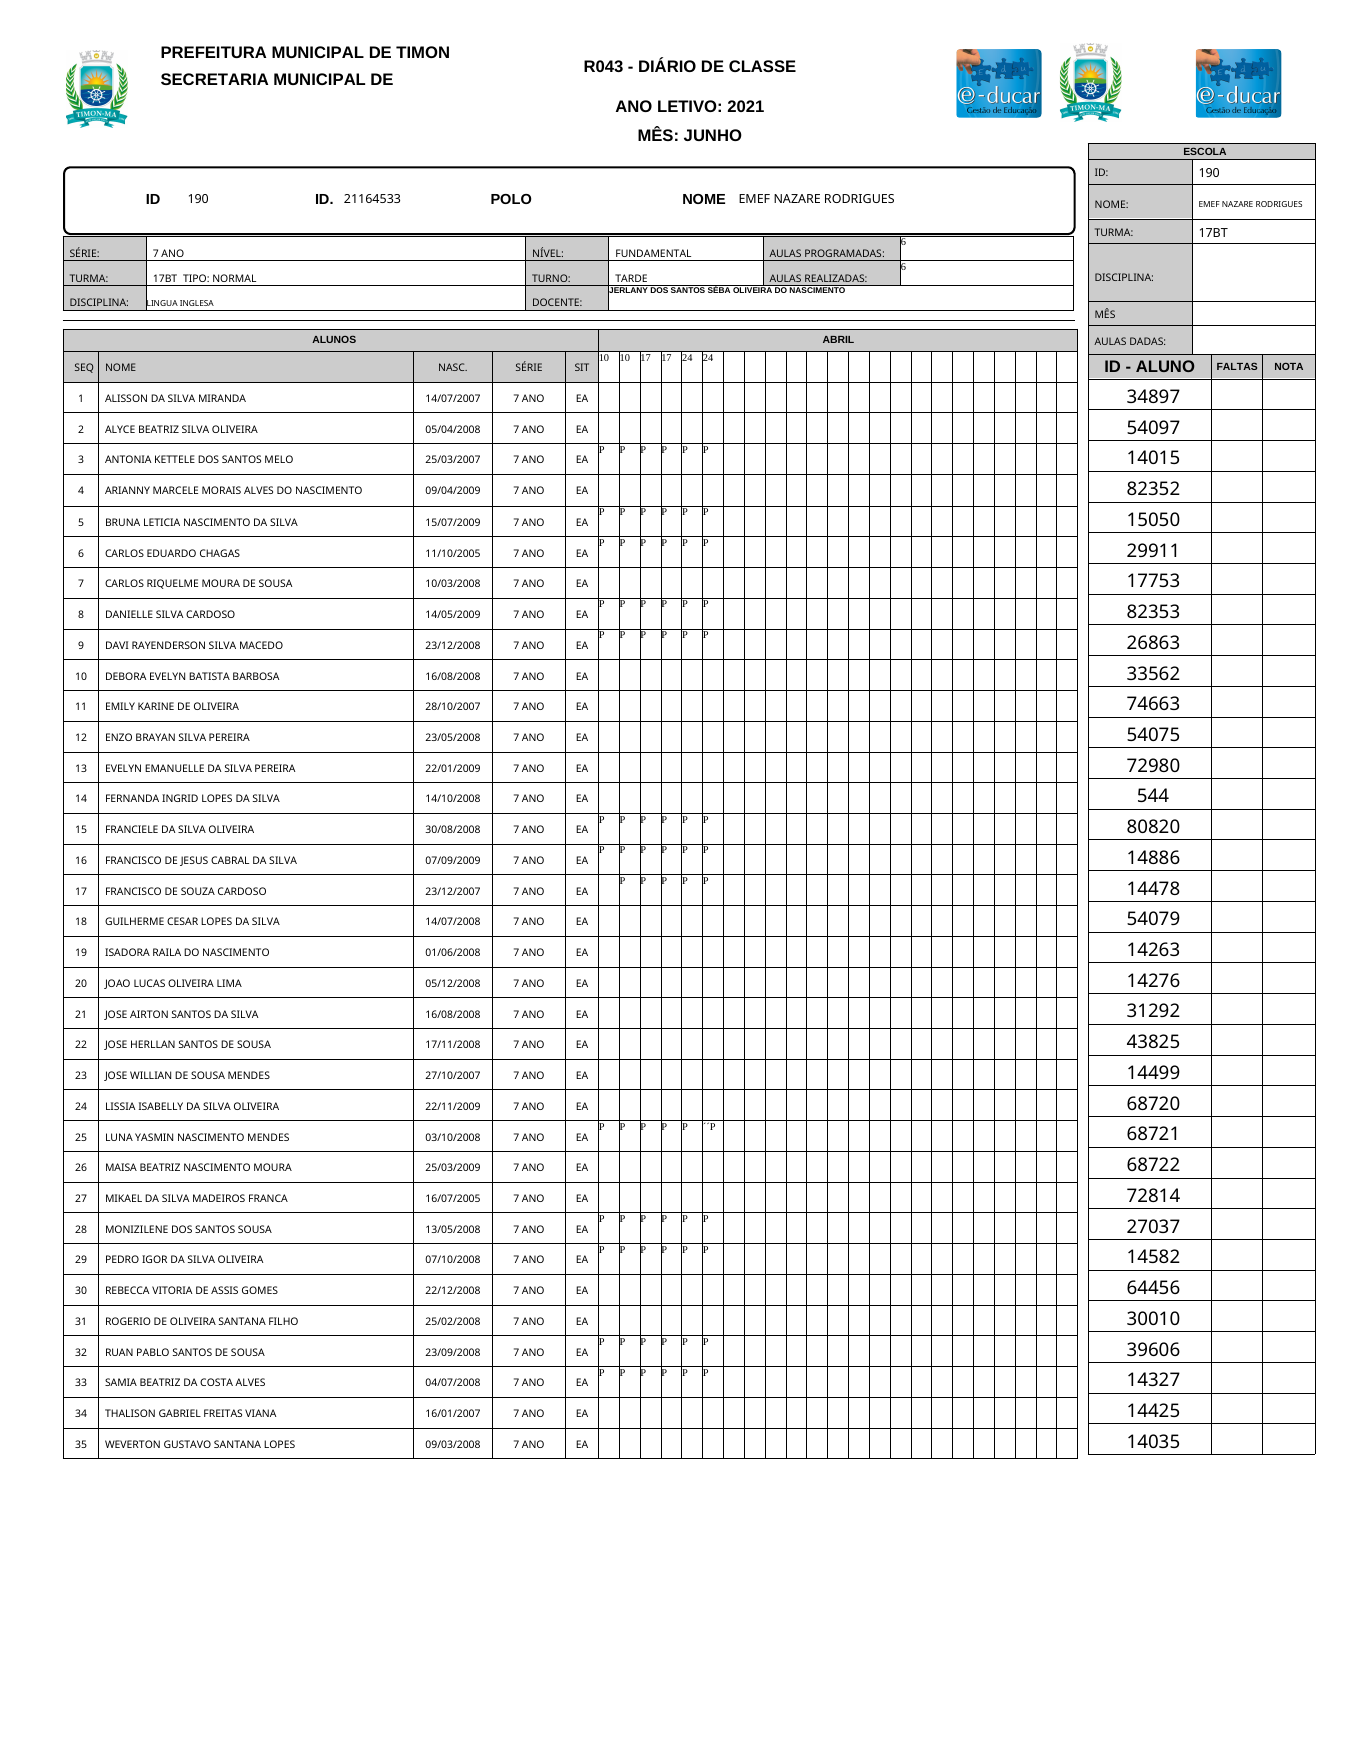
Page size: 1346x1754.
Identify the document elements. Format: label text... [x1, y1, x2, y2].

table_cell DAVI RAYENDERSON SILVA MACEDO [99, 630, 413, 659]
table_cell [1037, 968, 1056, 997]
table_cell 22/01/2009 [414, 753, 492, 782]
table_cell EA [566, 383, 598, 412]
table_cell [745, 875, 765, 905]
table_cell [849, 1213, 869, 1243]
table_cell [807, 783, 827, 813]
table_cell EA [566, 875, 598, 905]
table_cell 07/09/2009 [414, 845, 492, 874]
table_cell [662, 660, 681, 690]
text PREFEITURA MUNICIPAL DE TIMON SECRETARIA MUNICIPAL DE [160, 43, 452, 89]
table_cell [953, 783, 973, 813]
table_cell [1016, 1152, 1036, 1182]
table_cell [745, 1213, 765, 1243]
table_cell P [599, 1336, 619, 1366]
table_cell [953, 1336, 973, 1366]
table_cell [1037, 537, 1056, 567]
table_cell [662, 1275, 681, 1304]
table_cell [599, 1029, 619, 1059]
table_cell [1057, 537, 1077, 567]
table_cell [912, 383, 931, 412]
table_cell P [662, 1121, 681, 1151]
table_cell [932, 1152, 952, 1182]
table_cell [662, 1090, 681, 1120]
table_cell [995, 1183, 1015, 1212]
table_cell [807, 1213, 827, 1243]
table_cell MAISA BEATRIZ NASCIMENTO MOURA [99, 1152, 413, 1182]
table_cell [766, 1029, 786, 1059]
table_cell [870, 568, 890, 598]
table_cell [745, 1244, 765, 1274]
table_cell 7 ANO [493, 1121, 565, 1151]
table_cell [912, 968, 931, 997]
table_cell [807, 1429, 827, 1458]
table_cell EA [566, 753, 598, 782]
table_cell [1057, 906, 1077, 936]
table_cell 7 ANO [493, 1213, 565, 1243]
table_cell P [620, 1121, 640, 1151]
table_cell [891, 444, 911, 474]
table_cell P [682, 537, 702, 567]
table_cell P [682, 1121, 702, 1151]
table_cell 7 ANO [493, 1367, 565, 1397]
table_cell [953, 1213, 973, 1243]
table_cell [766, 998, 786, 1028]
table_cell 23/12/2007 [414, 875, 492, 905]
table_cell [849, 998, 869, 1028]
table_cell [974, 722, 994, 751]
table_cell [870, 660, 890, 690]
table_cell 16/01/2007 [414, 1398, 492, 1427]
table_cell [828, 783, 848, 813]
table_cell [828, 444, 848, 474]
table_cell EA [566, 599, 598, 628]
table_cell 7 ANO [493, 660, 565, 690]
table_cell [870, 937, 890, 966]
table_cell [807, 444, 827, 474]
table_cell [953, 1275, 973, 1304]
table_cell [870, 968, 890, 997]
table_cell [662, 1029, 681, 1059]
table_cell P [641, 444, 661, 474]
table_cell [891, 1183, 911, 1212]
table_cell [641, 968, 661, 997]
table_cell [662, 1060, 681, 1089]
table_cell [828, 1183, 848, 1212]
table_cell [974, 845, 994, 874]
table_cell [974, 1429, 994, 1458]
table_cell [974, 413, 994, 443]
table_cell JOAO LUCAS OLIVEIRA LIMA [99, 968, 413, 997]
table_cell [787, 1367, 806, 1397]
table_cell [1016, 1398, 1036, 1427]
table_cell [1016, 1029, 1036, 1059]
table_cell [807, 1336, 827, 1366]
table_cell [953, 413, 973, 443]
table_cell [724, 1367, 744, 1397]
table_cell [724, 998, 744, 1028]
table_cell [1037, 630, 1056, 659]
table_cell [662, 475, 681, 506]
table_cell [599, 968, 619, 997]
table_cell [807, 691, 827, 721]
table_cell [870, 1244, 890, 1274]
table_cell [1037, 1121, 1056, 1151]
table_cell [766, 1183, 786, 1212]
table_cell EA [566, 691, 598, 721]
table_cell 7 ANO [493, 475, 565, 506]
table_cell 7 ANO [493, 413, 565, 443]
table_cell [766, 413, 786, 443]
table_cell [1057, 383, 1077, 412]
table_cell [953, 660, 973, 690]
table_cell P [662, 814, 681, 843]
table_cell [807, 1152, 827, 1182]
table_cell 14/07/2008 [414, 906, 492, 936]
table_cell [807, 1183, 827, 1212]
table_cell P [641, 537, 661, 567]
table_cell [745, 1398, 765, 1427]
table_cell [662, 383, 681, 412]
table_cell P [599, 845, 619, 874]
table_cell [1016, 1429, 1036, 1458]
table_cell P [620, 875, 640, 905]
table_cell [995, 568, 1015, 598]
table_cell P [662, 875, 681, 905]
table_cell [995, 1275, 1015, 1304]
table_cell P [703, 1213, 723, 1243]
table_cell [662, 1152, 681, 1182]
table_cell [891, 875, 911, 905]
table_cell 24 [64, 1090, 98, 1120]
table_cell [932, 937, 952, 966]
table_cell [1057, 845, 1077, 874]
table_cell ISADORA RAILA DO NASCIMENTO [99, 937, 413, 966]
table_cell [787, 937, 806, 966]
table_cell EA [566, 845, 598, 874]
table_cell 10 [599, 352, 619, 382]
table_cell [1037, 383, 1056, 412]
table_cell P [620, 1367, 640, 1397]
table_cell [953, 814, 973, 843]
table_cell EA [566, 998, 598, 1028]
table_cell [828, 845, 848, 874]
table_cell [974, 998, 994, 1028]
table_cell [787, 814, 806, 843]
table_cell [787, 1152, 806, 1182]
table_cell [787, 1336, 806, 1366]
table_cell [599, 783, 619, 813]
table_cell [1037, 1244, 1056, 1274]
table_cell [891, 1029, 911, 1059]
table_cell [1057, 1429, 1077, 1458]
table_cell [641, 1090, 661, 1120]
table_cell [703, 998, 723, 1028]
table_cell [745, 1336, 765, 1366]
table_cell P [703, 1367, 723, 1397]
table_cell [1037, 1060, 1056, 1089]
table_cell [974, 1029, 994, 1059]
table_cell P [641, 507, 661, 536]
table_cell [891, 1398, 911, 1427]
table_cell [641, 413, 661, 443]
table_cell NASC. [414, 352, 492, 382]
table_cell [1057, 783, 1077, 813]
table_cell [995, 998, 1015, 1028]
table_cell [891, 1275, 911, 1304]
table_cell [891, 691, 911, 721]
table_cell [620, 1275, 640, 1304]
table_cell [891, 1306, 911, 1335]
table_cell [703, 1060, 723, 1089]
table_cell EA [566, 937, 598, 966]
table_cell [787, 537, 806, 567]
table_cell [766, 845, 786, 874]
table_cell 10 [64, 660, 98, 690]
table_cell [662, 1183, 681, 1212]
table_cell [745, 537, 765, 567]
table_cell [662, 413, 681, 443]
table_cell [828, 691, 848, 721]
table_cell [599, 660, 619, 690]
table_cell 7 ANO [493, 814, 565, 843]
table_cell 10/03/2008 [414, 568, 492, 598]
table_cell [787, 875, 806, 905]
table_cell EA [566, 660, 598, 690]
table_cell [828, 1213, 848, 1243]
table_cell [787, 475, 806, 506]
table_cell [870, 1121, 890, 1151]
table_cell [787, 722, 806, 751]
table_cell [870, 1336, 890, 1366]
picture [1034, 90, 1039, 103]
table_cell [870, 507, 890, 536]
table_cell P [662, 1244, 681, 1274]
table_cell 12 [64, 722, 98, 751]
table_cell [682, 660, 702, 690]
table_cell [932, 1060, 952, 1089]
table_cell [724, 906, 744, 936]
table_cell [724, 599, 744, 628]
table_cell [703, 1429, 723, 1458]
table_cell [995, 1336, 1015, 1366]
table_cell [641, 906, 661, 936]
table_cell [724, 413, 744, 443]
table_cell P [599, 507, 619, 536]
table_cell [724, 1306, 744, 1335]
table_cell [974, 814, 994, 843]
table_cell 11/10/2005 [414, 537, 492, 567]
table_cell [828, 1336, 848, 1366]
table_cell 18 [64, 906, 98, 936]
table_cell 7 ANO [493, 968, 565, 997]
table_cell 16/08/2008 [414, 660, 492, 690]
table_cell [974, 507, 994, 536]
table_cell [870, 1152, 890, 1182]
table_cell [807, 1060, 827, 1089]
table_cell 9 [64, 630, 98, 659]
table_cell [891, 753, 911, 782]
table_cell [953, 1121, 973, 1151]
table_cell [995, 1244, 1015, 1274]
table_cell [870, 845, 890, 874]
table_cell [1037, 1275, 1056, 1304]
table_cell 34 [64, 1398, 98, 1427]
table_cell [620, 906, 640, 936]
table_cell 4 [64, 475, 98, 506]
table_cell P [599, 537, 619, 567]
table_cell [1016, 845, 1036, 874]
table_cell [766, 1398, 786, 1427]
table_cell [1016, 906, 1036, 936]
table_cell [1057, 968, 1077, 997]
table_cell P [662, 1367, 681, 1397]
table_cell [682, 783, 702, 813]
table_cell P [599, 630, 619, 659]
table_cell P [703, 1336, 723, 1366]
table_cell [891, 1367, 911, 1397]
table_cell [1057, 722, 1077, 751]
table_cell EA [566, 968, 598, 997]
table_cell [745, 1121, 765, 1151]
table_cell [1016, 1213, 1036, 1243]
table_cell [849, 383, 869, 412]
table_cell [932, 998, 952, 1028]
table_cell [662, 722, 681, 751]
table_cell [599, 906, 619, 936]
table_cell [1037, 568, 1056, 598]
table_cell [995, 845, 1015, 874]
table_cell ENZO BRAYAN SILVA PEREIRA [99, 722, 413, 751]
table_cell [745, 1060, 765, 1089]
table_cell [953, 1152, 973, 1182]
table_cell [932, 1121, 952, 1151]
table_cell [912, 413, 931, 443]
table_cell [599, 875, 619, 905]
table_cell 7 ANO [493, 783, 565, 813]
table_cell 7 ANO [493, 1306, 565, 1335]
table_cell [995, 444, 1015, 474]
table_cell [641, 568, 661, 598]
table_cell [745, 1367, 765, 1397]
table_cell 25/02/2008 [414, 1306, 492, 1335]
table_cell [1016, 691, 1036, 721]
table_cell [849, 507, 869, 536]
table_cell [620, 1090, 640, 1120]
table_cell 15/07/2009 [414, 507, 492, 536]
table_cell [682, 383, 702, 412]
table_cell [995, 937, 1015, 966]
table_cell [932, 875, 952, 905]
table_cell [1057, 413, 1077, 443]
table_cell [766, 1090, 786, 1120]
table_cell P [682, 1213, 702, 1243]
table_cell [703, 1183, 723, 1212]
table_cell [849, 1275, 869, 1304]
table_cell EA [566, 413, 598, 443]
table_cell [724, 507, 744, 536]
table_cell EA [566, 1183, 598, 1212]
table_cell [891, 906, 911, 936]
table_cell [932, 968, 952, 997]
table_cell [1016, 1090, 1036, 1120]
table_cell P [662, 444, 681, 474]
table_cell [807, 1398, 827, 1427]
table_cell EA [566, 1213, 598, 1243]
table_cell [787, 1090, 806, 1120]
table_cell [682, 1152, 702, 1182]
table_cell [682, 1275, 702, 1304]
table_cell [745, 906, 765, 936]
table_cell [1016, 599, 1036, 628]
table_cell [662, 568, 681, 598]
table_cell [870, 413, 890, 443]
table_cell EVELYN EMANUELLE DA SILVA PEREIRA [99, 753, 413, 782]
table_cell FRANCISCO DE JESUS CABRAL DA SILVA [99, 845, 413, 874]
table_cell [724, 475, 744, 506]
table_cell 33 [64, 1367, 98, 1397]
table_cell [849, 1306, 869, 1335]
table_cell [724, 845, 744, 874]
table_cell [724, 753, 744, 782]
table_cell P [620, 1244, 640, 1274]
table_cell 16 [64, 845, 98, 874]
table_cell 27/10/2007 [414, 1060, 492, 1089]
table_cell [745, 1152, 765, 1182]
table_cell [662, 906, 681, 936]
table_cell [787, 783, 806, 813]
table_cell 23/12/2008 [414, 630, 492, 659]
table_cell [745, 413, 765, 443]
table_cell [745, 1306, 765, 1335]
table_cell [912, 444, 931, 474]
table_cell [724, 968, 744, 997]
table_cell [620, 753, 640, 782]
table_cell P [703, 845, 723, 874]
table_cell P [703, 1244, 723, 1274]
table_cell [891, 1060, 911, 1089]
table_cell P [641, 1244, 661, 1274]
table_cell [849, 1367, 869, 1397]
table_cell [891, 968, 911, 997]
table_cell [870, 753, 890, 782]
table_cell [682, 568, 702, 598]
table_cell [912, 875, 931, 905]
table_cell [974, 691, 994, 721]
table_cell [974, 875, 994, 905]
table_cell [787, 1398, 806, 1427]
table_cell EA [566, 1121, 598, 1151]
table_cell [932, 507, 952, 536]
table_cell [682, 475, 702, 506]
table_cell [828, 1060, 848, 1089]
table_cell WEVERTON GUSTAVO SANTANA LOPES [99, 1429, 413, 1458]
table_cell [807, 1367, 827, 1397]
table_cell [1057, 1060, 1077, 1089]
table_cell 31 [64, 1306, 98, 1335]
table_cell [828, 352, 848, 382]
table_cell [995, 475, 1015, 506]
table_cell [766, 1213, 786, 1243]
table_cell [912, 1275, 931, 1304]
table_cell [766, 1244, 786, 1274]
table_cell P [620, 630, 640, 659]
picture [959, 91, 964, 100]
table_cell [828, 599, 848, 628]
table_cell [703, 1152, 723, 1182]
table_cell [912, 722, 931, 751]
table_cell [974, 1306, 994, 1335]
table_cell [745, 475, 765, 506]
table_cell [766, 691, 786, 721]
table_cell EA [566, 1429, 598, 1458]
table_cell [912, 845, 931, 874]
table_cell [870, 1367, 890, 1397]
table_cell EA [566, 906, 598, 936]
table_cell [1016, 383, 1036, 412]
table_cell P [641, 1336, 661, 1366]
table_cell [724, 1244, 744, 1274]
table_cell [953, 1029, 973, 1059]
table_cell FRANCIELE DA SILVA OLIVEIRA [99, 814, 413, 843]
table_cell [995, 413, 1015, 443]
table_cell [1057, 1152, 1077, 1182]
table_cell DOCENTE: [526, 286, 608, 310]
table_cell 23 [64, 1060, 98, 1089]
table_cell [849, 1090, 869, 1120]
table_cell 03/10/2008 [414, 1121, 492, 1151]
table_cell [787, 906, 806, 936]
table_cell P [620, 814, 640, 843]
table_cell 7 ANO [493, 1336, 565, 1366]
picture [1059, 43, 1122, 122]
table_cell [891, 783, 911, 813]
table_cell [828, 1121, 848, 1151]
table_cell [828, 537, 848, 567]
table_cell [1057, 444, 1077, 474]
table_cell [1037, 1152, 1056, 1182]
table_cell [766, 722, 786, 751]
table_cell [1057, 660, 1077, 690]
table_cell P [641, 1367, 661, 1397]
table_cell [849, 783, 869, 813]
table_cell 7 ANO [493, 937, 565, 966]
table_cell [1057, 937, 1077, 966]
table_cell [641, 383, 661, 412]
table_cell [724, 783, 744, 813]
table_cell 25/03/2009 [414, 1152, 492, 1182]
table_cell 17 [662, 352, 681, 382]
table_cell [724, 630, 744, 659]
table_cell 05/12/2008 [414, 968, 492, 997]
table_cell [870, 1183, 890, 1212]
table_cell [724, 568, 744, 598]
table_cell [599, 691, 619, 721]
table_cell [620, 1029, 640, 1059]
table_cell [912, 937, 931, 966]
table_cell CARLOS EDUARDO CHAGAS [99, 537, 413, 567]
table_cell [953, 383, 973, 412]
table_cell [599, 475, 619, 506]
table_cell [849, 352, 869, 382]
text ANO LETIVO: 2021 MÊS: JUNHO [615, 97, 764, 145]
table_cell [995, 660, 1015, 690]
table_cell [787, 383, 806, 412]
table_cell [870, 1060, 890, 1089]
table_cell [891, 352, 911, 382]
table_cell 30/08/2008 [414, 814, 492, 843]
table_cell [912, 660, 931, 690]
table_cell 2 [64, 413, 98, 443]
table_cell 7 ANO [493, 998, 565, 1028]
table_cell [912, 1029, 931, 1059]
table_cell [745, 753, 765, 782]
table_cell 01/06/2008 [414, 937, 492, 966]
table_cell [620, 413, 640, 443]
table_cell [682, 413, 702, 443]
table_cell EA [566, 1367, 598, 1397]
table_cell 24 [703, 352, 723, 382]
table_cell [724, 660, 744, 690]
table_cell [620, 722, 640, 751]
table_cell [974, 660, 994, 690]
table_cell [828, 475, 848, 506]
table_cell [870, 352, 890, 382]
table_cell [974, 906, 994, 936]
table_cell RUAN PABLO SANTOS DE SOUSA [99, 1336, 413, 1366]
table_cell [745, 937, 765, 966]
table_cell [1016, 1183, 1036, 1212]
table_cell [1016, 660, 1036, 690]
table_cell [828, 1429, 848, 1458]
table_cell [974, 568, 994, 598]
table_cell [1037, 1213, 1056, 1243]
table_cell [766, 1367, 786, 1397]
table_cell [703, 783, 723, 813]
table_cell [766, 352, 786, 382]
table_cell P [641, 1213, 661, 1243]
table_cell [932, 1336, 952, 1366]
table_cell [745, 1029, 765, 1059]
table_cell [724, 1090, 744, 1120]
table_cell [766, 1275, 786, 1304]
table_cell [807, 875, 827, 905]
table_cell [932, 1244, 952, 1274]
table_cell ROGERIO DE OLIVEIRA SANTANA FILHO [99, 1306, 413, 1335]
table_cell [703, 413, 723, 443]
table_cell P [620, 444, 640, 474]
table_cell [849, 1060, 869, 1089]
table_cell JOSE HERLLAN SANTOS DE SOUSA [99, 1029, 413, 1059]
table_cell [1057, 352, 1077, 382]
table_cell [1016, 1306, 1036, 1335]
table_cell [1037, 507, 1056, 536]
table_cell 7 ANO [493, 1029, 565, 1059]
table_cell [745, 1429, 765, 1458]
table_cell P [682, 630, 702, 659]
table_cell [1037, 722, 1056, 751]
table_cell [620, 568, 640, 598]
table_cell [974, 1398, 994, 1427]
table_cell [870, 1029, 890, 1059]
table_cell [641, 998, 661, 1028]
table_cell [891, 722, 911, 751]
table_cell [932, 906, 952, 936]
table_cell [766, 968, 786, 997]
table_cell [828, 753, 848, 782]
table_cell [599, 383, 619, 412]
table_cell [891, 998, 911, 1028]
table_cell [932, 1090, 952, 1120]
table_cell [724, 1398, 744, 1427]
table_cell [870, 383, 890, 412]
table_cell [912, 753, 931, 782]
table_cell 04/07/2008 [414, 1367, 492, 1397]
table_cell P [620, 507, 640, 536]
table_cell [599, 1306, 619, 1335]
table_cell 09/03/2008 [414, 1429, 492, 1458]
table_cell [891, 1336, 911, 1366]
table_cell [599, 937, 619, 966]
table_cell 6 [901, 261, 1073, 285]
table_cell [1057, 691, 1077, 721]
table_cell [870, 814, 890, 843]
table_cell [1037, 1090, 1056, 1120]
table_cell [995, 1060, 1015, 1089]
table_cell [828, 1306, 848, 1335]
table_header 7 ANO [147, 237, 525, 260]
table_cell [828, 937, 848, 966]
table_cell [599, 1398, 619, 1427]
table_cell [974, 1213, 994, 1243]
table_cell [912, 630, 931, 659]
table_cell [620, 1306, 640, 1335]
table_cell [1057, 998, 1077, 1028]
table_cell [953, 691, 973, 721]
table_cell [703, 753, 723, 782]
table_cell 09/04/2009 [414, 475, 492, 506]
table_cell [891, 475, 911, 506]
table_cell [828, 507, 848, 536]
table_cell JOSE AIRTON SANTOS DA SILVA [99, 998, 413, 1028]
table_cell [807, 660, 827, 690]
table_cell [1037, 475, 1056, 506]
table_cell [599, 753, 619, 782]
table_cell [1016, 783, 1036, 813]
table_cell DANIELLE SILVA CARDOSO [99, 599, 413, 628]
table_cell [932, 783, 952, 813]
table_cell [724, 937, 744, 966]
table_cell 14/10/2008 [414, 783, 492, 813]
table_cell [891, 568, 911, 598]
table_cell [682, 1183, 702, 1212]
table_cell [932, 722, 952, 751]
table_cell EA [566, 1244, 598, 1274]
table_cell [912, 1121, 931, 1151]
table_cell 29 [64, 1244, 98, 1274]
table_cell GUILHERME CESAR LOPES DA SILVA [99, 906, 413, 936]
table_cell [724, 814, 744, 843]
table_cell [828, 875, 848, 905]
table_cell 5 [64, 507, 98, 536]
table_cell [953, 568, 973, 598]
table_cell P [599, 599, 619, 628]
table_cell EA [566, 1336, 598, 1366]
table_cell 13/05/2008 [414, 1213, 492, 1243]
table_cell [1037, 998, 1056, 1028]
table_cell [891, 814, 911, 843]
table_cell [766, 814, 786, 843]
table_cell [932, 630, 952, 659]
table_cell [891, 660, 911, 690]
table_cell 14/05/2009 [414, 599, 492, 628]
table_cell [745, 968, 765, 997]
table_cell [870, 1090, 890, 1120]
table_cell [1037, 1398, 1056, 1427]
table_cell [974, 383, 994, 412]
table_cell [1037, 875, 1056, 905]
table_cell P [662, 1213, 681, 1243]
table_cell [953, 444, 973, 474]
table_cell [849, 1336, 869, 1366]
table_cell [995, 630, 1015, 659]
table_cell [828, 814, 848, 843]
table_cell 30 [64, 1275, 98, 1304]
table_header NÍVEL: [526, 237, 608, 260]
table_cell [807, 998, 827, 1028]
table_cell [974, 537, 994, 567]
table_cell [1037, 352, 1056, 382]
table_cell [1037, 444, 1056, 474]
table_cell [974, 1152, 994, 1182]
table_cell [641, 1183, 661, 1212]
table_cell [849, 475, 869, 506]
table_cell [932, 537, 952, 567]
table_cell [745, 599, 765, 628]
table_cell [745, 352, 765, 382]
table_cell P [620, 599, 640, 628]
table_cell [953, 937, 973, 966]
table_cell 7 ANO [493, 1090, 565, 1120]
table_cell [703, 1029, 723, 1059]
table_cell [828, 1244, 848, 1274]
table_cell [807, 753, 827, 782]
table_cell [912, 814, 931, 843]
table_cell [620, 1152, 640, 1182]
table_cell [912, 1152, 931, 1182]
table_cell [641, 783, 661, 813]
table_cell [807, 475, 827, 506]
table_cell [807, 568, 827, 598]
table_cell [932, 845, 952, 874]
table_cell [620, 1060, 640, 1089]
table_cell LISSIA ISABELLY DA SILVA OLIVEIRA [99, 1090, 413, 1120]
table_cell P [682, 814, 702, 843]
table_cell [1016, 352, 1036, 382]
table_cell [849, 1029, 869, 1059]
table_cell [682, 1429, 702, 1458]
table_cell [787, 1429, 806, 1458]
table_cell P [599, 814, 619, 843]
table_cell [1057, 1275, 1077, 1304]
table_cell 27 [64, 1183, 98, 1212]
table_cell P [682, 845, 702, 874]
table_cell [787, 1213, 806, 1243]
table_cell 11 [64, 691, 98, 721]
table_cell TARDE [609, 261, 763, 285]
table_cell [912, 1213, 931, 1243]
table_cell [995, 1121, 1015, 1151]
table_cell [662, 691, 681, 721]
table_cell [724, 352, 744, 382]
table_cell [703, 1398, 723, 1427]
table_cell EA [566, 507, 598, 536]
table_cell P [599, 1121, 619, 1151]
table_cell [1016, 1121, 1036, 1151]
table_cell [682, 1029, 702, 1059]
table_cell [974, 599, 994, 628]
table_cell 7 ANO [493, 383, 565, 412]
table_cell [662, 1306, 681, 1335]
table_cell [995, 1429, 1015, 1458]
table_cell 14 [64, 783, 98, 813]
table_cell [1016, 814, 1036, 843]
table_cell [932, 599, 952, 628]
table_cell [766, 475, 786, 506]
table_cell ARIANNY MARCELE MORAIS ALVES DO NASCIMENTO [99, 475, 413, 506]
table_cell [953, 875, 973, 905]
table_cell 23/05/2008 [414, 722, 492, 751]
table_cell [995, 722, 1015, 751]
table_cell 7 [64, 568, 98, 598]
table_header 6 [901, 237, 1073, 260]
table_cell DISCIPLINA: [64, 286, 146, 310]
table_cell BRUNA LETICIA NASCIMENTO DA SILVA [99, 507, 413, 536]
table_cell [932, 1029, 952, 1059]
table_cell [995, 1029, 1015, 1059]
table_cell AULAS REALIZADAS: [764, 261, 900, 285]
table_cell [620, 1183, 640, 1212]
table_cell [787, 1060, 806, 1089]
table_cell [745, 383, 765, 412]
table_cell [1057, 1121, 1077, 1151]
table_cell [703, 722, 723, 751]
table_cell P [703, 875, 723, 905]
table_cell [807, 1029, 827, 1059]
table_cell [995, 1090, 1015, 1120]
table_cell [703, 968, 723, 997]
table_cell [891, 1244, 911, 1274]
table_cell [932, 660, 952, 690]
table_cell [849, 906, 869, 936]
table_cell [995, 1213, 1015, 1243]
table_cell [953, 906, 973, 936]
table_cell [870, 537, 890, 567]
table_cell [995, 783, 1015, 813]
table_cell [912, 568, 931, 598]
table_cell THALISON GABRIEL FREITAS VIANA [99, 1398, 413, 1427]
table_cell [995, 968, 1015, 997]
table_cell [932, 1367, 952, 1397]
table_cell JOSE WILLIAN DE SOUSA MENDES [99, 1060, 413, 1089]
table_cell [766, 444, 786, 474]
table_cell [870, 783, 890, 813]
table_cell 7 ANO [493, 1244, 565, 1274]
table_cell [891, 1090, 911, 1120]
table_cell [724, 537, 744, 567]
table_cell [787, 1275, 806, 1304]
table_cell [807, 507, 827, 536]
table_cell [1057, 630, 1077, 659]
picture [1198, 91, 1203, 103]
table_cell [807, 599, 827, 628]
table_cell [599, 1429, 619, 1458]
table_cell [974, 1367, 994, 1397]
table_cell [787, 1244, 806, 1274]
table_cell 7 ANO [493, 1060, 565, 1089]
table_cell [974, 937, 994, 966]
table_cell P [662, 599, 681, 628]
table_cell [953, 599, 973, 628]
table_cell [932, 568, 952, 598]
table_cell [682, 1060, 702, 1089]
table_cell [1057, 1244, 1077, 1274]
table_cell [1057, 1398, 1077, 1427]
table_cell [1057, 814, 1077, 843]
table_cell P [682, 1336, 702, 1366]
table_header ALUNOS [64, 330, 598, 351]
table_cell 26 [64, 1152, 98, 1182]
table_cell 7 ANO [493, 845, 565, 874]
table_cell [849, 568, 869, 598]
table_cell EA [566, 1398, 598, 1427]
table_cell [787, 968, 806, 997]
table_cell REBECCA VITORIA DE ASSIS GOMES [99, 1275, 413, 1304]
table_cell [849, 413, 869, 443]
table_cell [766, 1121, 786, 1151]
table_cell [787, 691, 806, 721]
table_cell [787, 507, 806, 536]
table_cell [828, 383, 848, 412]
table_cell [1016, 507, 1036, 536]
table_cell P [620, 537, 640, 567]
picture [1195, 49, 1272, 118]
table_cell [620, 691, 640, 721]
table_cell [641, 722, 661, 751]
table_cell [912, 1367, 931, 1397]
table_cell [828, 906, 848, 936]
table_cell [870, 722, 890, 751]
table_cell [1037, 1183, 1056, 1212]
table_cell EA [566, 814, 598, 843]
table_cell [891, 1213, 911, 1243]
table_cell [1016, 537, 1036, 567]
table_cell [599, 413, 619, 443]
table_cell [1016, 998, 1036, 1028]
table_cell P [662, 630, 681, 659]
table_cell [932, 383, 952, 412]
table_cell [787, 444, 806, 474]
table_cell [662, 1429, 681, 1458]
table_cell [912, 998, 931, 1028]
table_cell [1057, 875, 1077, 905]
table_cell [870, 1306, 890, 1335]
table_cell [1016, 937, 1036, 966]
table_cell [807, 1244, 827, 1274]
table_cell [870, 691, 890, 721]
table_cell P [620, 845, 640, 874]
table_cell FRANCISCO DE SOUZA CARDOSO [99, 875, 413, 905]
table_cell [599, 568, 619, 598]
table_cell [1057, 507, 1077, 536]
table_cell [787, 660, 806, 690]
table_cell [703, 1275, 723, 1304]
table_cell [995, 1306, 1015, 1335]
table_cell [828, 998, 848, 1028]
text R043 - DIÁRIO DE CLASSE [581, 57, 798, 76]
table_cell [724, 444, 744, 474]
table_cell [682, 1306, 702, 1335]
table_cell [1016, 968, 1036, 997]
table_cell P [703, 537, 723, 567]
table_cell [849, 968, 869, 997]
table_cell [912, 507, 931, 536]
table_cell [828, 1367, 848, 1397]
table_cell EMILY KARINE DE OLIVEIRA [99, 691, 413, 721]
table_cell [766, 753, 786, 782]
table_cell [766, 1152, 786, 1182]
table_cell 22/11/2009 [414, 1090, 492, 1120]
table_cell 28/10/2007 [414, 691, 492, 721]
table_cell 3 [64, 444, 98, 474]
table_cell [870, 1429, 890, 1458]
table_cell 7 ANO [493, 507, 565, 536]
table_cell 7 ANO [493, 1398, 565, 1427]
table_cell [891, 937, 911, 966]
table_cell [828, 968, 848, 997]
table_cell [1016, 1060, 1036, 1089]
table_cell 20 [64, 968, 98, 997]
table_cell [599, 722, 619, 751]
table_cell [724, 722, 744, 751]
table_cell 7 ANO [493, 875, 565, 905]
table_cell [974, 753, 994, 782]
table_cell [932, 814, 952, 843]
table_cell [995, 599, 1015, 628]
table_cell [891, 1429, 911, 1458]
table_cell EA [566, 1306, 598, 1335]
table_cell [1016, 1336, 1036, 1366]
table_cell P [641, 599, 661, 628]
table_cell 7 ANO [493, 1275, 565, 1304]
table_cell [849, 1183, 869, 1212]
table_cell [745, 660, 765, 690]
table_cell [953, 1060, 973, 1089]
table_cell 24 [682, 352, 702, 382]
table_cell [1016, 1367, 1036, 1397]
table_cell [807, 968, 827, 997]
table_cell [870, 630, 890, 659]
table_cell [766, 1306, 786, 1335]
table_cell [974, 783, 994, 813]
table_cell [953, 1090, 973, 1120]
table_cell EA [566, 783, 598, 813]
table_cell [745, 507, 765, 536]
table_cell [1037, 1367, 1056, 1397]
table_cell [745, 691, 765, 721]
picture [956, 49, 1029, 118]
table_cell [787, 568, 806, 598]
table_cell [953, 352, 973, 382]
table_cell [724, 1060, 744, 1089]
table_cell [974, 1336, 994, 1366]
table_cell [891, 845, 911, 874]
table_cell [724, 875, 744, 905]
table_cell [974, 630, 994, 659]
table_cell EA [566, 722, 598, 751]
table_cell [870, 599, 890, 628]
table_cell SEQ [64, 352, 98, 382]
table_cell [932, 1183, 952, 1212]
table_cell [974, 1121, 994, 1151]
table_cell [974, 1060, 994, 1089]
table_cell [912, 1336, 931, 1366]
table_cell [703, 660, 723, 690]
table_cell [620, 383, 640, 412]
table_cell 25/03/2007 [414, 444, 492, 474]
table_cell [974, 1275, 994, 1304]
table_cell 14/07/2007 [414, 383, 492, 412]
table_cell ´´P [703, 1121, 723, 1151]
table_cell [849, 537, 869, 567]
table_cell [912, 783, 931, 813]
table_cell P [599, 1213, 619, 1243]
picture [1274, 90, 1279, 102]
table_cell [849, 660, 869, 690]
table_cell [599, 1060, 619, 1089]
table_cell [1057, 1090, 1077, 1120]
table_cell [953, 1183, 973, 1212]
table_cell [1037, 1306, 1056, 1335]
table_cell SIT [566, 352, 598, 382]
table_cell P [703, 599, 723, 628]
table_cell [974, 444, 994, 474]
table_cell [891, 1152, 911, 1182]
table_cell P [703, 814, 723, 843]
table_cell [766, 875, 786, 905]
table_cell [912, 1429, 931, 1458]
table_cell [1037, 753, 1056, 782]
table_cell [766, 537, 786, 567]
table_cell [1016, 475, 1036, 506]
table_cell 7 ANO [493, 722, 565, 751]
table_cell [662, 753, 681, 782]
table_cell [766, 906, 786, 936]
table_cell [995, 906, 1015, 936]
table_cell [724, 691, 744, 721]
table_cell [1016, 568, 1036, 598]
table_cell [807, 352, 827, 382]
table_cell [1057, 599, 1077, 628]
table_cell [620, 783, 640, 813]
table_cell [953, 507, 973, 536]
table_cell [807, 1090, 827, 1120]
table_cell [974, 1183, 994, 1212]
table_cell [807, 814, 827, 843]
table_cell [682, 722, 702, 751]
table_cell 7 ANO [493, 1152, 565, 1182]
picture [66, 50, 128, 128]
table_cell P [641, 814, 661, 843]
table_cell 7 ANO [493, 599, 565, 628]
table_cell [641, 1029, 661, 1059]
table_cell MIKAEL DA SILVA MADEIROS FRANCA [99, 1183, 413, 1212]
table_cell EA [566, 444, 598, 474]
table_cell [724, 383, 744, 412]
table_cell [953, 722, 973, 751]
table_cell EA [566, 1060, 598, 1089]
table_cell [849, 722, 869, 751]
table_cell [974, 968, 994, 997]
table_cell [745, 722, 765, 751]
table_cell EA [566, 1152, 598, 1182]
table_cell P [599, 444, 619, 474]
table_cell [932, 1275, 952, 1304]
table_cell CARLOS RIQUELME MOURA DE SOUSA [99, 568, 413, 598]
table_cell P [641, 875, 661, 905]
table_cell 28 [64, 1213, 98, 1243]
table_cell [807, 1306, 827, 1335]
table_cell [620, 1429, 640, 1458]
table_cell [620, 475, 640, 506]
table_cell [599, 1152, 619, 1182]
table_cell [1057, 475, 1077, 506]
table_cell [1016, 875, 1036, 905]
table_cell [932, 1398, 952, 1427]
table_cell [703, 937, 723, 966]
table_cell [1037, 691, 1056, 721]
table_cell [912, 1398, 931, 1427]
table_cell ANTONIA KETTELE DOS SANTOS MELO [99, 444, 413, 474]
table_cell [682, 998, 702, 1028]
table_cell [828, 1398, 848, 1427]
table_cell [912, 475, 931, 506]
table_cell [662, 968, 681, 997]
table_cell P [682, 599, 702, 628]
table_cell 7 ANO [493, 537, 565, 567]
table_cell [745, 1183, 765, 1212]
table_cell [703, 1306, 723, 1335]
table_cell [620, 1398, 640, 1427]
table_cell JERLANY DOS SANTOS SÉBA OLIVEIRA DO NASCIMENTO [609, 286, 1073, 310]
table_cell [745, 814, 765, 843]
table_cell [745, 845, 765, 874]
table_cell [599, 1275, 619, 1304]
table_header AULAS PROGRAMADAS: [764, 237, 900, 260]
table_cell P [682, 875, 702, 905]
table_cell [807, 630, 827, 659]
table_cell 10 [620, 352, 640, 382]
table_cell [787, 998, 806, 1028]
table_cell EA [566, 475, 598, 506]
table_cell 7 ANO [493, 906, 565, 936]
table_cell 1 [64, 383, 98, 412]
table_cell [828, 568, 848, 598]
table_cell [641, 1398, 661, 1427]
table_cell 19 [64, 937, 98, 966]
table_cell 7 ANO [493, 1429, 565, 1458]
table_cell [932, 691, 952, 721]
table_cell [849, 845, 869, 874]
table_cell [995, 753, 1015, 782]
table_cell [912, 691, 931, 721]
table_cell P [599, 1244, 619, 1274]
table_cell [724, 1183, 744, 1212]
table_cell 7 ANO [493, 691, 565, 721]
table_cell 7 ANO [493, 753, 565, 782]
table_cell [1037, 660, 1056, 690]
table_cell [1016, 1275, 1036, 1304]
table_cell [974, 1090, 994, 1120]
table_cell [953, 475, 973, 506]
table_cell [932, 475, 952, 506]
table_cell P [662, 507, 681, 536]
table_cell [932, 352, 952, 382]
table_header ABRIL [599, 330, 1077, 351]
table_cell 25 [64, 1121, 98, 1151]
table_cell [620, 937, 640, 966]
table_cell ALISSON DA SILVA MIRANDA [99, 383, 413, 412]
table_cell [724, 1121, 744, 1151]
table_cell [724, 1213, 744, 1243]
table_cell [1037, 906, 1056, 936]
table_cell [1037, 599, 1056, 628]
table_cell PEDRO IGOR DA SILVA OLIVEIRA [99, 1244, 413, 1274]
table_cell [891, 507, 911, 536]
table_cell TURMA: [64, 261, 146, 285]
table_cell P [620, 1336, 640, 1366]
table_cell [807, 537, 827, 567]
table_cell [870, 1213, 890, 1243]
table_cell [724, 1275, 744, 1304]
table_cell [766, 783, 786, 813]
table_cell DEBORA EVELYN BATISTA BARBOSA [99, 660, 413, 690]
table_cell [828, 1275, 848, 1304]
table_cell [682, 691, 702, 721]
table_cell [641, 1152, 661, 1182]
table_cell [849, 1152, 869, 1182]
table_cell [995, 691, 1015, 721]
table_cell [974, 1244, 994, 1274]
table_cell [1037, 1029, 1056, 1059]
table_cell [641, 691, 661, 721]
table_cell FERNANDA INGRID LOPES DA SILVA [99, 783, 413, 813]
table_cell [807, 383, 827, 412]
table_cell [1057, 1306, 1077, 1335]
table_cell 17BT TIPO: NORMAL [147, 261, 525, 285]
table_cell ALYCE BEATRIZ SILVA OLIVEIRA [99, 413, 413, 443]
table_cell [703, 383, 723, 412]
table_cell NOME [99, 352, 413, 382]
table_cell [807, 1275, 827, 1304]
table_cell [807, 906, 827, 936]
table_cell [1016, 753, 1036, 782]
table_cell [641, 753, 661, 782]
table_cell [620, 968, 640, 997]
table_cell 32 [64, 1336, 98, 1366]
table_cell P [703, 444, 723, 474]
table_cell [745, 444, 765, 474]
table_cell [828, 722, 848, 751]
table_cell EA [566, 1275, 598, 1304]
table_cell [932, 444, 952, 474]
table_cell [787, 753, 806, 782]
table_cell [1037, 937, 1056, 966]
table_cell [1057, 753, 1077, 782]
table_cell [995, 507, 1015, 536]
table_cell [662, 1398, 681, 1427]
table_cell [641, 660, 661, 690]
table_cell 17/11/2008 [414, 1029, 492, 1059]
table_cell [891, 413, 911, 443]
table_cell [703, 475, 723, 506]
table_cell [745, 1090, 765, 1120]
table_cell [891, 630, 911, 659]
table_cell [807, 937, 827, 966]
table_cell SAMIA BEATRIZ DA COSTA ALVES [99, 1367, 413, 1397]
table_cell [620, 998, 640, 1028]
table_cell [849, 875, 869, 905]
table_cell [912, 906, 931, 936]
table_cell [682, 753, 702, 782]
table_cell [766, 568, 786, 598]
table_cell [870, 1398, 890, 1427]
table_cell [849, 753, 869, 782]
table_cell [703, 906, 723, 936]
table_cell [745, 783, 765, 813]
table_cell [953, 1429, 973, 1458]
table_cell [662, 937, 681, 966]
table_cell [995, 814, 1015, 843]
table_cell [953, 998, 973, 1028]
table_header SÉRIE: [64, 237, 146, 260]
table_cell [849, 1429, 869, 1458]
table_cell EA [566, 1029, 598, 1059]
table_cell P [682, 444, 702, 474]
table_cell [682, 1090, 702, 1120]
table_cell [641, 1060, 661, 1089]
table_cell [849, 1244, 869, 1274]
table_cell [641, 475, 661, 506]
table_cell [891, 1121, 911, 1151]
table_cell [787, 630, 806, 659]
table_cell [1057, 1213, 1077, 1243]
table_cell [599, 1090, 619, 1120]
table_cell [828, 660, 848, 690]
table_cell [766, 1060, 786, 1089]
table_cell [807, 1121, 827, 1151]
table_cell [766, 937, 786, 966]
table_cell [1037, 783, 1056, 813]
table_cell [766, 630, 786, 659]
table_cell [953, 968, 973, 997]
table_cell 8 [64, 599, 98, 628]
table_cell [995, 875, 1015, 905]
table_cell LUNA YASMIN NASCIMENTO MENDES [99, 1121, 413, 1151]
table_cell P [703, 507, 723, 536]
table_cell P [662, 537, 681, 567]
table_cell P [703, 630, 723, 659]
table_cell P [662, 1336, 681, 1366]
table_cell [828, 1152, 848, 1182]
table_cell [870, 875, 890, 905]
table_cell 23/09/2008 [414, 1336, 492, 1366]
table_cell [912, 537, 931, 567]
table_cell P [641, 1121, 661, 1151]
table_cell [724, 1429, 744, 1458]
table_cell [891, 599, 911, 628]
table_cell 21 [64, 998, 98, 1028]
table_cell 17 [641, 352, 661, 382]
table_cell [703, 691, 723, 721]
table_cell [1057, 1367, 1077, 1397]
table_cell [912, 599, 931, 628]
table_cell [1037, 1429, 1056, 1458]
table_cell [912, 1060, 931, 1089]
table_cell P [662, 845, 681, 874]
table_cell [912, 1090, 931, 1120]
table_cell [1037, 413, 1056, 443]
table_cell [849, 814, 869, 843]
table_cell [828, 1090, 848, 1120]
table_cell MONIZILENE DOS SANTOS SOUSA [99, 1213, 413, 1243]
table_cell [724, 1152, 744, 1182]
table_cell [953, 537, 973, 567]
table_cell [724, 1029, 744, 1059]
table_cell [953, 753, 973, 782]
table_cell [912, 1244, 931, 1274]
table_cell [766, 507, 786, 536]
table_cell 22 [64, 1029, 98, 1059]
table_cell P [620, 1213, 640, 1243]
table_cell [787, 845, 806, 874]
table_cell [787, 1029, 806, 1059]
table_cell [891, 537, 911, 567]
table_cell [828, 1029, 848, 1059]
table_cell [1016, 1244, 1036, 1274]
table_cell [641, 937, 661, 966]
table_cell [662, 783, 681, 813]
table_cell [953, 1367, 973, 1397]
table_cell P [641, 630, 661, 659]
table_cell [787, 1306, 806, 1335]
table_cell 07/10/2008 [414, 1244, 492, 1274]
table_cell [932, 413, 952, 443]
table_cell [745, 630, 765, 659]
table_cell [599, 1183, 619, 1212]
table_cell [682, 968, 702, 997]
table_cell [870, 998, 890, 1028]
table_cell [891, 383, 911, 412]
table_cell EA [566, 568, 598, 598]
table_cell P [682, 507, 702, 536]
table_cell [599, 998, 619, 1028]
table_cell [766, 1429, 786, 1458]
table_cell [974, 352, 994, 382]
table_cell 15 [64, 814, 98, 843]
table_cell [807, 722, 827, 751]
table_cell [766, 383, 786, 412]
table_cell 7 ANO [493, 568, 565, 598]
table_cell 05/04/2008 [414, 413, 492, 443]
table_cell [828, 413, 848, 443]
table_cell [682, 906, 702, 936]
table_cell 6 [64, 537, 98, 567]
table_cell [682, 937, 702, 966]
table_cell P [599, 1367, 619, 1397]
table_cell [1037, 814, 1056, 843]
table_cell [1037, 845, 1056, 874]
table_cell [995, 537, 1015, 567]
table_cell [807, 413, 827, 443]
table_cell [849, 691, 869, 721]
table_cell [1057, 568, 1077, 598]
table_cell [787, 599, 806, 628]
table_cell [912, 1183, 931, 1212]
table_cell [682, 1398, 702, 1427]
table_cell [1016, 413, 1036, 443]
table_cell [953, 845, 973, 874]
table_cell [932, 1213, 952, 1243]
table_cell 16/08/2008 [414, 998, 492, 1028]
table_cell [849, 1121, 869, 1151]
table_cell [932, 1429, 952, 1458]
table_cell 13 [64, 753, 98, 782]
table_cell [932, 753, 952, 782]
table_cell [766, 599, 786, 628]
table_cell [766, 1336, 786, 1366]
table_cell [870, 444, 890, 474]
table_cell [953, 1306, 973, 1335]
table_cell [641, 1275, 661, 1304]
table_cell 7 ANO [493, 630, 565, 659]
table_cell [787, 1183, 806, 1212]
table_cell [912, 352, 931, 382]
table_cell [1016, 630, 1036, 659]
table_cell [1057, 1336, 1077, 1366]
table_cell [662, 998, 681, 1028]
table_cell [995, 383, 1015, 412]
table_cell 17 [64, 875, 98, 905]
table_cell [953, 1244, 973, 1274]
table_cell LINGUA INGLESA [147, 286, 525, 310]
table_cell EA [566, 1090, 598, 1120]
table_cell [870, 906, 890, 936]
table_cell [620, 660, 640, 690]
table_cell [807, 845, 827, 874]
table_cell [745, 998, 765, 1028]
table_cell [849, 630, 869, 659]
table_cell [724, 1336, 744, 1366]
table_cell P [682, 1244, 702, 1274]
table_cell [912, 1306, 931, 1335]
table_cell EA [566, 537, 598, 567]
table_cell EA [566, 630, 598, 659]
table_cell [787, 352, 806, 382]
table_cell [1057, 1029, 1077, 1059]
table_cell 22/12/2008 [414, 1275, 492, 1304]
table_cell [849, 444, 869, 474]
table_cell [641, 1429, 661, 1458]
table_cell [745, 568, 765, 598]
table_cell [787, 413, 806, 443]
table_cell [995, 1152, 1015, 1182]
table_cell [787, 1121, 806, 1151]
table_cell [1016, 444, 1036, 474]
table_cell [974, 475, 994, 506]
table_cell [932, 1306, 952, 1335]
table_cell [953, 1398, 973, 1427]
table_cell 16/07/2005 [414, 1183, 492, 1212]
table_cell [995, 352, 1015, 382]
table_cell [953, 630, 973, 659]
table_cell [849, 1398, 869, 1427]
table_cell [745, 1275, 765, 1304]
table_cell TURNO: [526, 261, 608, 285]
table_cell 7 ANO [493, 1183, 565, 1212]
table_cell [1037, 1336, 1056, 1366]
table_cell [995, 1367, 1015, 1397]
table_cell [870, 1275, 890, 1304]
table_cell [703, 1090, 723, 1120]
table_cell [1057, 1183, 1077, 1212]
table_cell [849, 937, 869, 966]
table_cell [870, 475, 890, 506]
table_cell [995, 1398, 1015, 1427]
table_header FUNDAMENTAL [609, 237, 763, 260]
table_cell [641, 1306, 661, 1335]
table_cell [1016, 722, 1036, 751]
table_cell [703, 568, 723, 598]
table_cell P [682, 1367, 702, 1397]
table_cell 35 [64, 1429, 98, 1458]
table_cell [766, 660, 786, 690]
table_cell P [641, 845, 661, 874]
table_cell [849, 599, 869, 628]
table_cell 7 ANO [493, 444, 565, 474]
table_cell [828, 630, 848, 659]
table_cell SÉRIE [493, 352, 565, 382]
